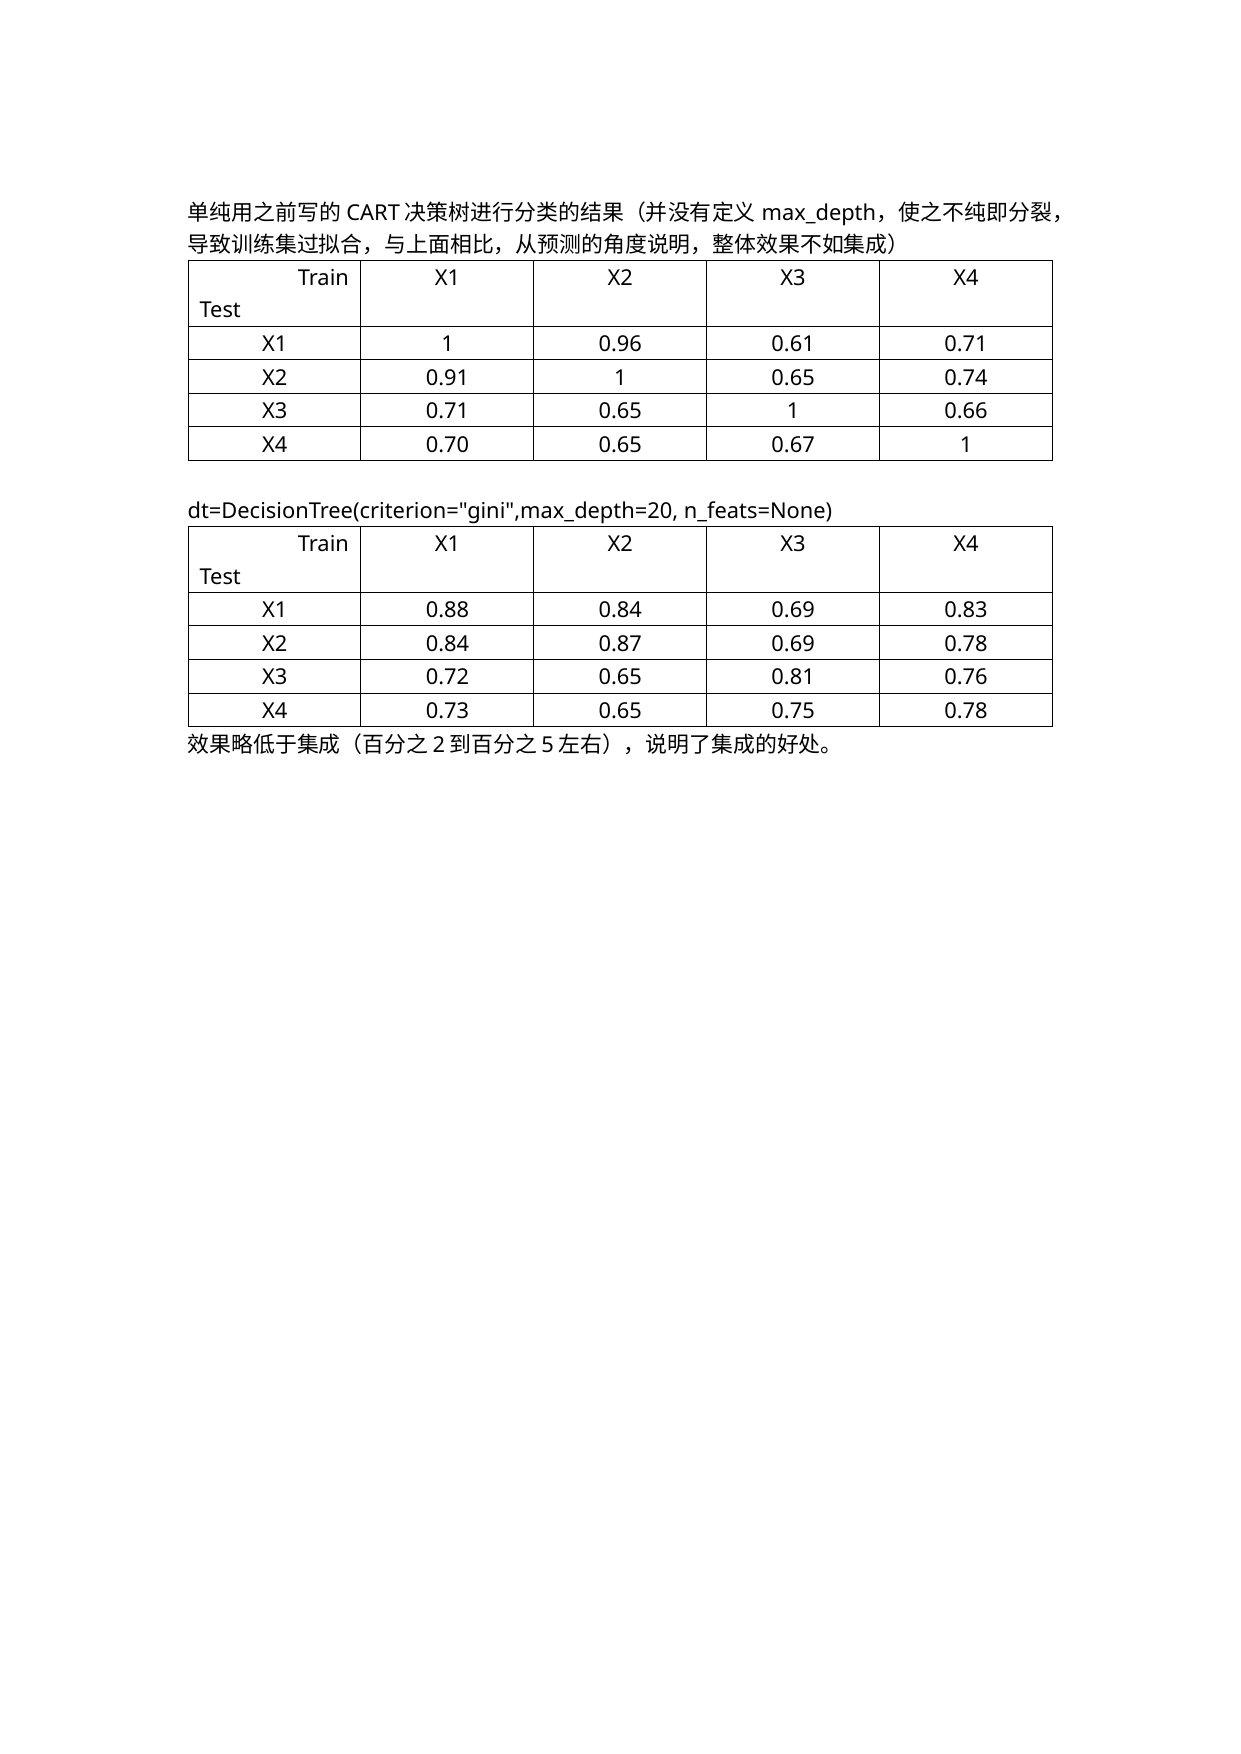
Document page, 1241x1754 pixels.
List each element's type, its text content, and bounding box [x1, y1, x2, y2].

table_header X3 [707, 261, 879, 326]
table_header Train Test [189, 261, 360, 326]
table_cell 0.70 [361, 427, 533, 460]
table_cell 0.65 [534, 394, 706, 426]
table_cell X1 [189, 327, 360, 359]
table_header X2 [534, 261, 706, 326]
table_cell 0.67 [707, 427, 879, 460]
table_cell 0.73 [361, 694, 533, 726]
table_cell 0.74 [880, 360, 1052, 393]
table_header X4 [880, 527, 1052, 592]
table_cell X2 [189, 360, 360, 393]
table_cell 1 [361, 327, 533, 359]
table_cell 0.81 [707, 660, 879, 692]
table_cell 0.84 [361, 626, 533, 659]
table_header X4 [880, 261, 1052, 326]
table_cell 0.84 [534, 593, 706, 625]
table_cell 0.96 [534, 327, 706, 359]
table_header X2 [534, 527, 706, 592]
table_header X3 [707, 527, 879, 592]
table_cell X4 [189, 694, 360, 726]
table_cell 0.75 [707, 694, 879, 726]
table_cell 0.65 [534, 694, 706, 726]
table_cell 0.78 [880, 626, 1052, 659]
text 单纯用之前写的CART决策树进行分类的结果（并没有定义max_depth，使之不纯即分裂，导致训练集过拟合，与上面相比，从预测的角度说明，整体效果不如集成） [187, 194, 1053, 259]
table_header X1 [361, 527, 533, 592]
table_header X1 [361, 261, 533, 326]
table_cell 0.65 [534, 427, 706, 460]
table_cell 0.65 [534, 660, 706, 692]
table_cell 0.87 [534, 626, 706, 659]
table_cell 0.71 [361, 394, 533, 426]
table_cell 1 [534, 360, 706, 393]
table_cell X2 [189, 626, 360, 659]
table_cell 0.69 [707, 626, 879, 659]
table_header Train Test [189, 527, 360, 592]
table_cell 0.78 [880, 694, 1052, 726]
table_cell 0.76 [880, 660, 1052, 692]
table_cell 1 [707, 394, 879, 426]
table_cell 0.65 [707, 360, 879, 393]
table_cell X3 [189, 660, 360, 692]
table_cell X1 [189, 593, 360, 625]
table_cell 0.66 [880, 394, 1052, 426]
table_cell X4 [189, 427, 360, 460]
table_cell X3 [189, 394, 360, 426]
table_cell 0.61 [707, 327, 879, 359]
table_cell 0.88 [361, 593, 533, 625]
table_cell 0.91 [361, 360, 533, 393]
table_cell 1 [880, 427, 1052, 460]
table_cell 0.83 [880, 593, 1052, 625]
table_cell 0.72 [361, 660, 533, 692]
table_cell 0.69 [707, 593, 879, 625]
table_cell 0.71 [880, 327, 1052, 359]
text 效果略低于集成（百分之2到百分之5左右），说明了集成的好处。 [187, 727, 1053, 759]
text dt=DecisionTree(criterion="gini",max_depth=20, n_feats=None) [187, 493, 1053, 526]
